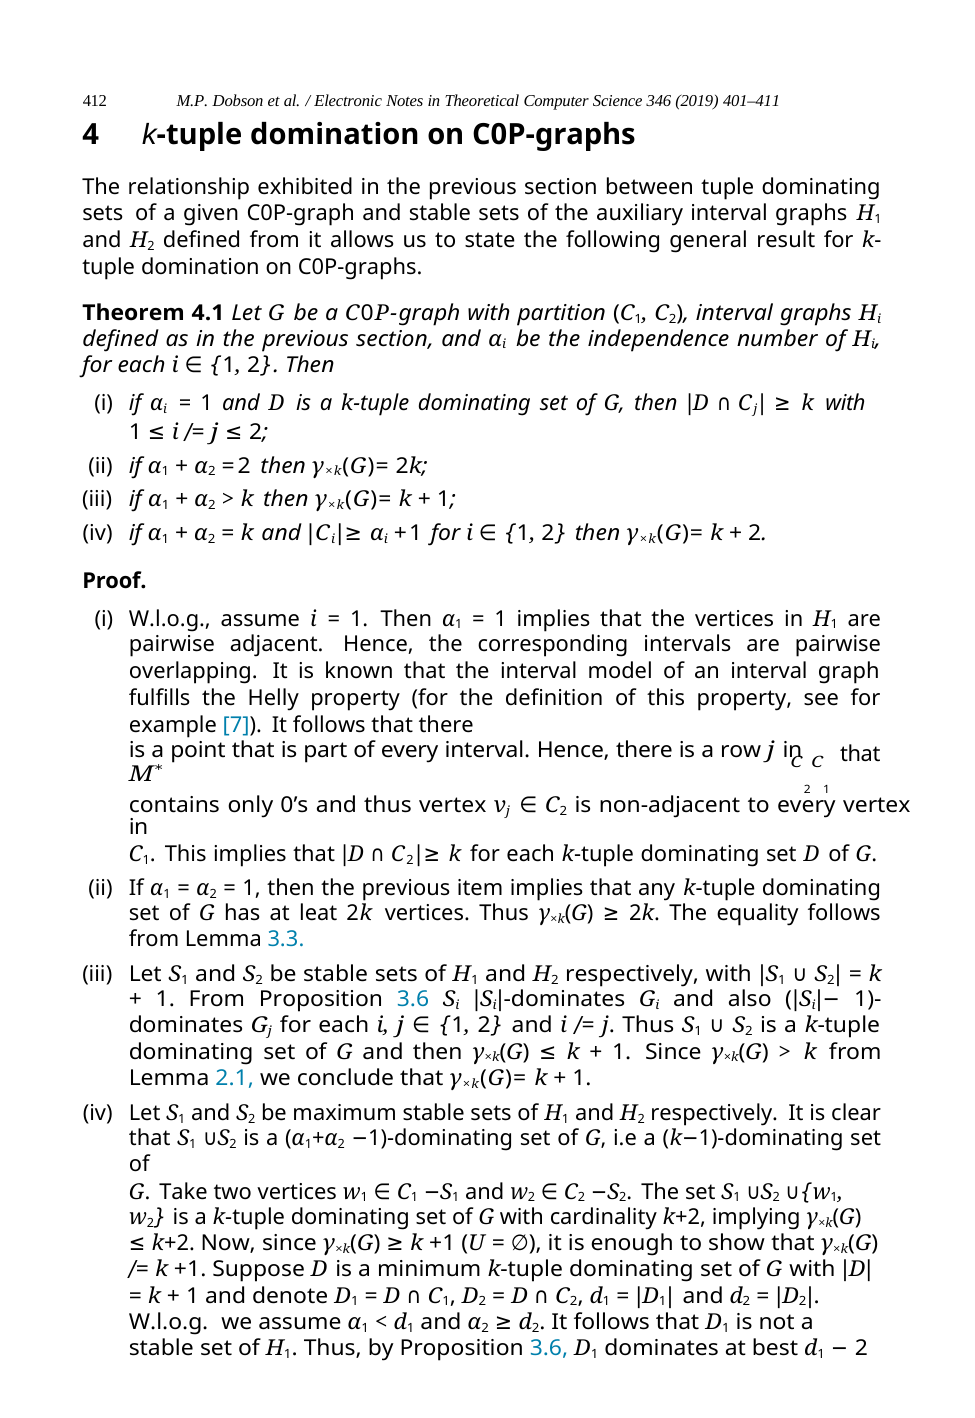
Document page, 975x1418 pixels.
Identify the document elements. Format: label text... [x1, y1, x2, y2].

list W.l.o.g., assume i = 1. Then α1 = 1 implies that the vertices in H1 are pairwise adjacent. Hence, the corresponding intervals are pairwise overlapping. It is known that the interval model of an interval graph fulfills the Helly property (for the definition of this property, see for example [7]). It follows that there [94, 604, 881, 739]
list if α1 + α2 > k then γ×k(G)= k + 1; [82, 483, 910, 513]
text Theorem 4.1 Let G be a C0P-graph with partition (C1, C2), interval graphs Hi deﬁned as in the previous section, and αi be the independence number of Hi, for each i ∈ {1, 2}. Then [82, 300, 881, 379]
subtitle Proof. [82, 565, 910, 595]
text C1. This implies that |D ∩ C2|≥ k for each k-tuple dominating set D of G. [129, 838, 910, 868]
text is a point that is part of every interval. Hence, there is a row j in M∗ [129, 739, 831, 786]
text that [840, 739, 910, 767]
list if α1 + α2 = k and |Ci|≥ αi +1 for i ∈ {1, 2} then γ×k(G)= k + 2. [82, 517, 910, 547]
list If α1 = α2 = 1, then the previous item implies that any k-tuple dominating set of G has at leat 2k vertices. Thus γ×k(G) ≥ 2k. The equality follows from Lemma 3.3. [88, 874, 881, 953]
text The relationship exhibited in the previous section between tuple dominating sets of a given C0P-graph and stable sets of the auxiliary interval graphs H1 and H2 defined from it allows us to state the following general result for k-tuple domination on C0P-graphs. [82, 173, 881, 280]
subtitle k-tuple domination on C0P-graphs [82, 113, 910, 153]
list if αi = 1 and D is a k-tuple dominating set of G, then |D ∩ Cj| ≥ k with [94, 387, 910, 416]
text contains only 0’s and thus vertex vj ∈ C2 is non-adjacent to every vertex in [129, 795, 910, 838]
list Let S1 and S2 be stable sets of H1 and H2 respectively, with |S1 ∪ S2| = k + 1. From Proposition 3.6 Si |Si|-dominates Gi and also (|Si|− 1)-dominates Gj for each i, j ∈ {1, 2} and i /= j. Thus S1 ∪ S2 is a k-tuple dominating set of G and then γ×k(G) ≤ k + 1. Since γ×k(G) > k from Lemma 2.1, we conclude that γ×k(G)= k + 1. [82, 961, 881, 1092]
list Let S1 and S2 be maximum stable sets of H1 and H2 respectively. It is clear that S1 ∪S2 is a (α1+α2 −1)-dominating set of G, i.e a (k−1)-dominating set of [83, 1099, 881, 1178]
list if α1 + α2 =2 then γ×k(G)= 2k; [88, 450, 910, 479]
text 1 ≤ i /= j ≤ 2; [129, 416, 910, 446]
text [129, 1178, 881, 1362]
